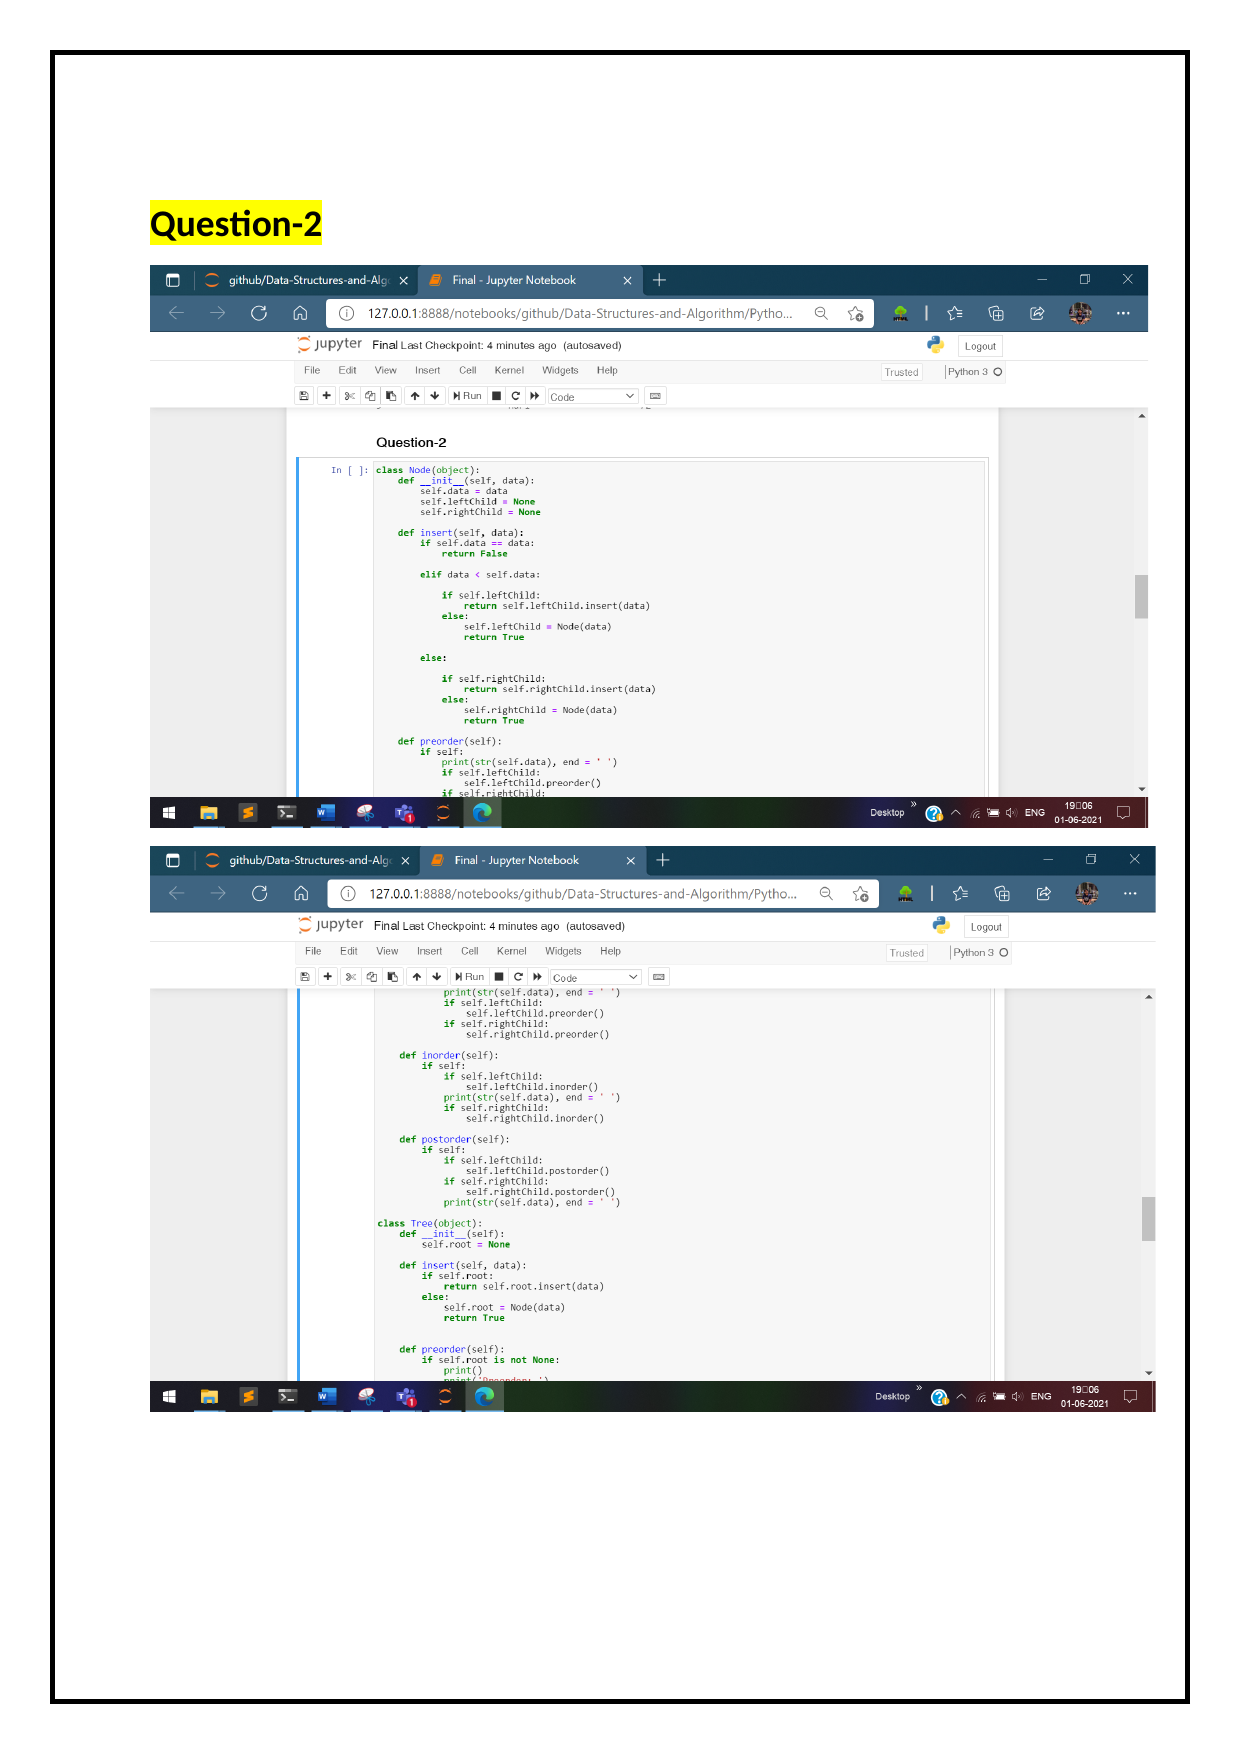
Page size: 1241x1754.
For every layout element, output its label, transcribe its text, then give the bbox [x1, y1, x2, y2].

picture [150, 846, 1156, 1412]
text Question-2 [150, 199, 1090, 245]
picture [150, 265, 1149, 828]
